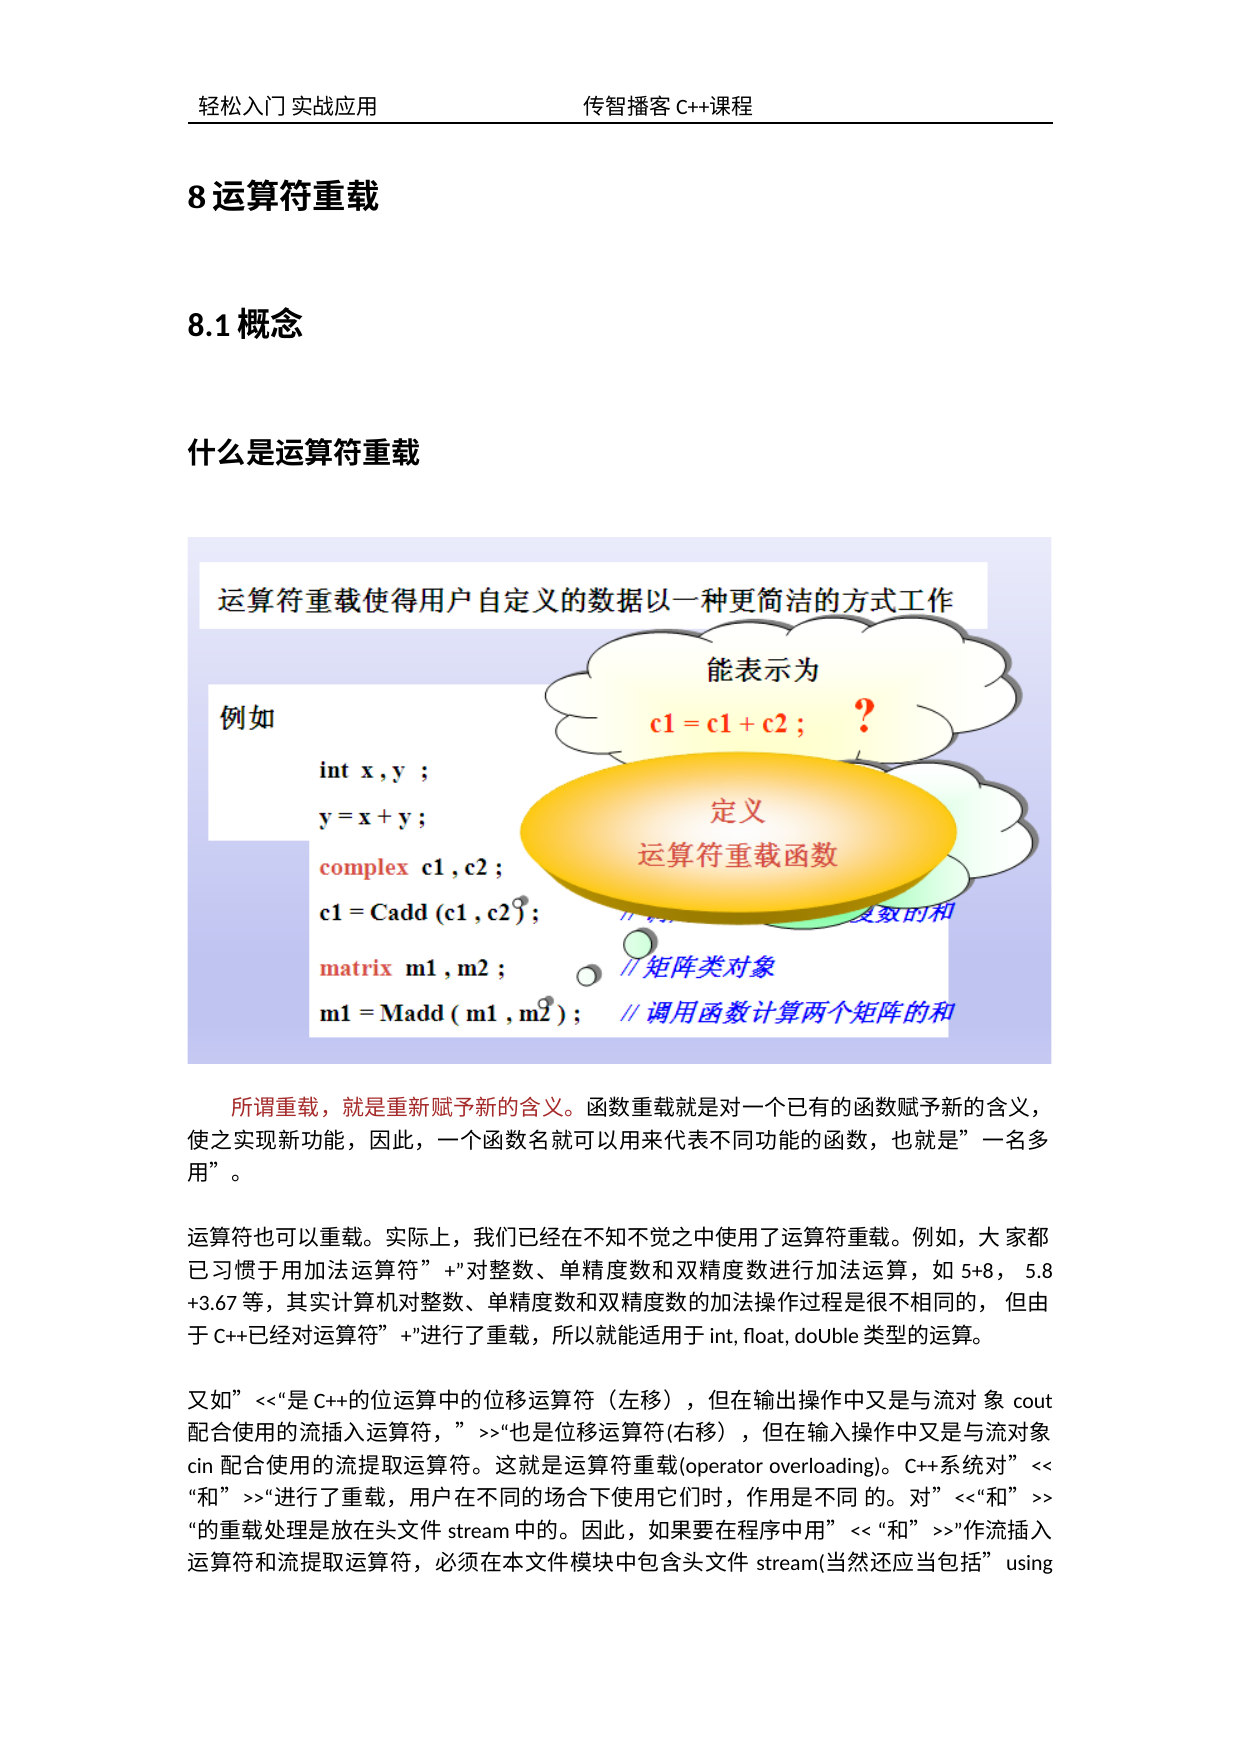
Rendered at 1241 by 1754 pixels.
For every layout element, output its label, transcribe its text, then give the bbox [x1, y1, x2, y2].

subtitle 什么是运算符重载 [187, 418, 1053, 483]
picture [187, 537, 1052, 1064]
subtitle 8运算符重载 [187, 162, 1053, 227]
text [187, 1382, 1053, 1577]
text 所谓重载，就是重新赋予新的含义。函数重载就是对一个已有的函数赋予新的含义，使之实现新功能，因此，一个函数名就可以用来代表不同功能的函数，也就是”一名多用”。 [187, 1090, 1053, 1187]
text 运算符也可以重载。实际上，我们已经在不知不觉之中使用了运算符重载。例如，大 家都已习惯于用加法运算符”+”对整数、单精度数和双精度数进行加法运算，如5+8， 5.8 +3.67等，其实计算机对整数、单精度数和双精度数的加法操作过程是很不相同的， 但由于C++已经对运算符”+”进行了重载，所以就能适用于int, float, doUble类型的运算。 [187, 1220, 1053, 1350]
subtitle 8.1概念 [187, 289, 1053, 354]
